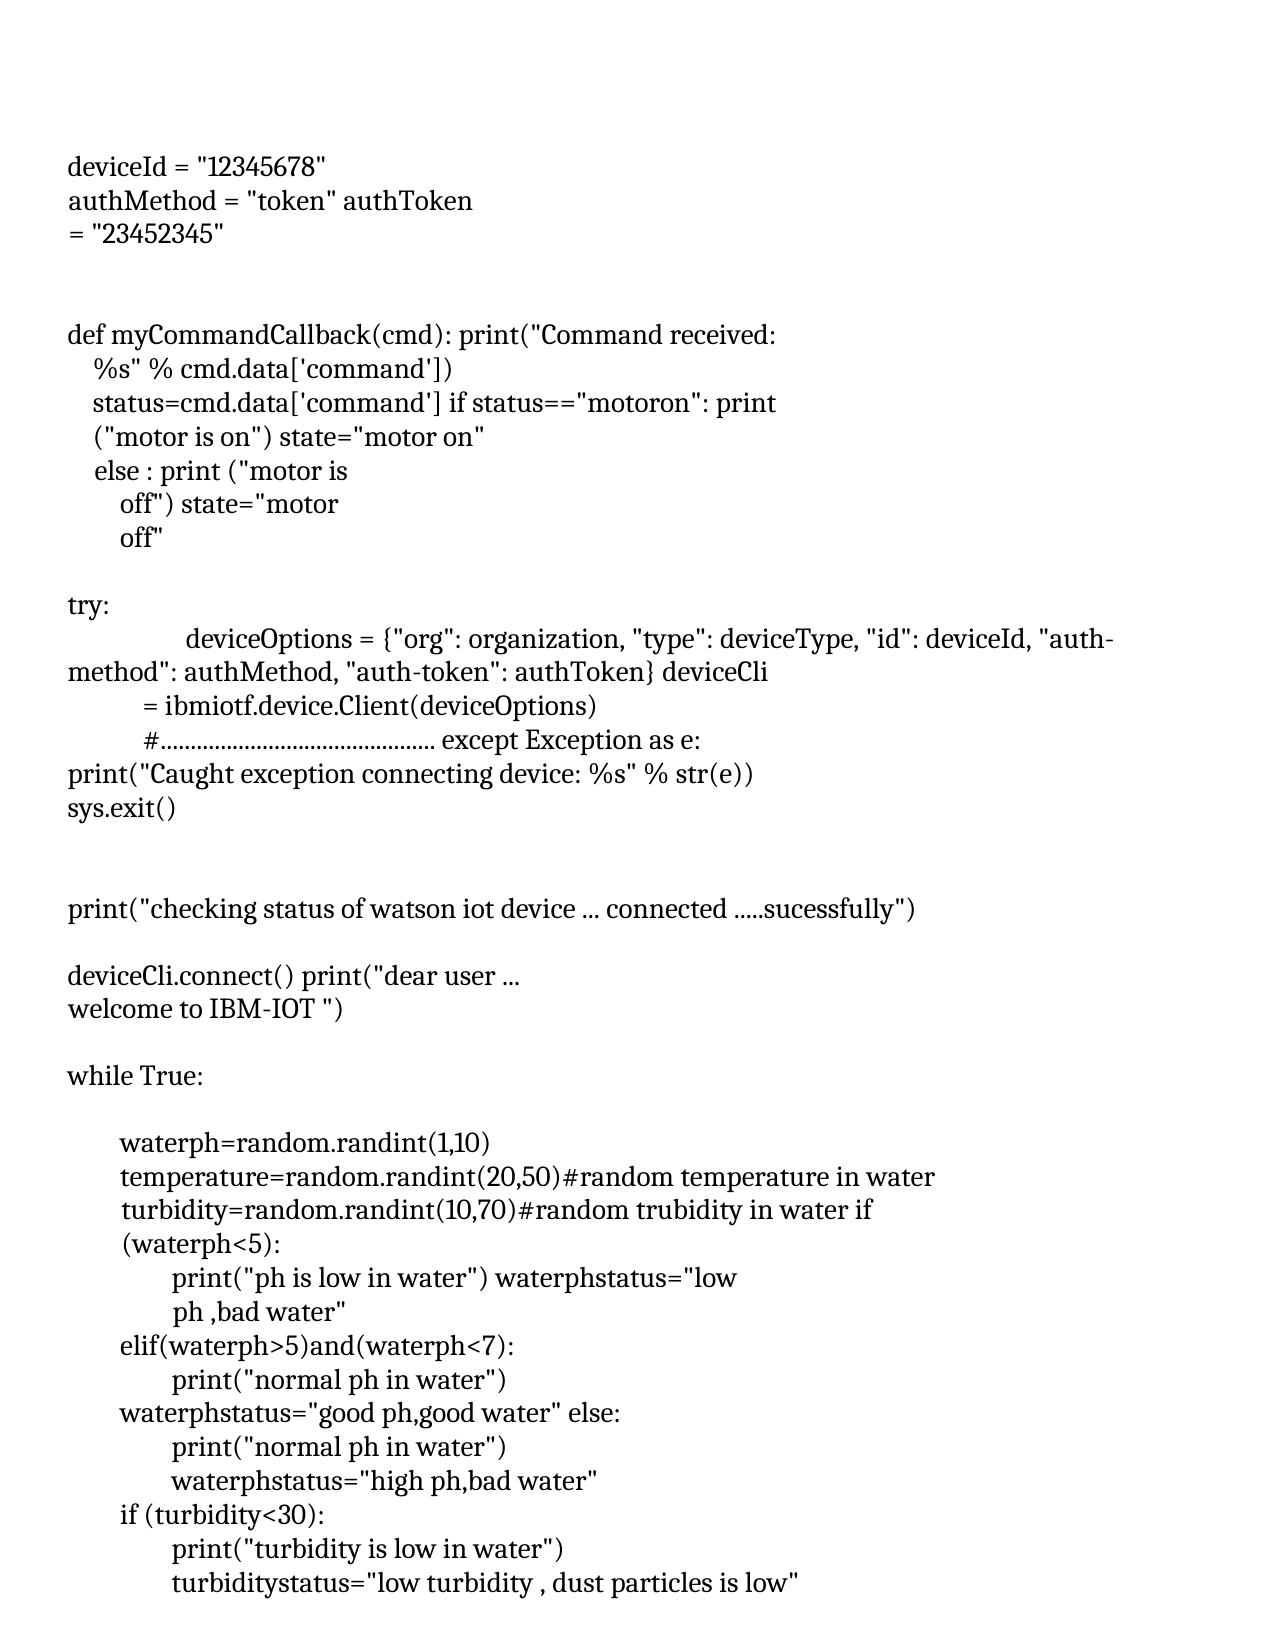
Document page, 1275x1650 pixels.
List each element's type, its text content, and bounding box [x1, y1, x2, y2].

text deviceCli.connect() print("dear user ... welcome to IBM-IOT ") [67, 959, 588, 1026]
text #.............................................. except Exception as e: print("Caught exception connecting device: %s" % str(e)) sys.exit() [67, 723, 858, 824]
text def myCommandCallback(cmd): print("Command received: %s" % cmd.data['command']) status=cmd.data['command'] if status=="motoron": print ("motor is on") state="motor on" [67, 318, 805, 453]
text temperature=random.randint(20,50)#random temperature in water turbidity=random.randint(10,70)#random trubidity in water if (waterph<5): [120, 1160, 974, 1261]
text if (turbidity<30): [120, 1498, 1187, 1532]
text elif(waterph>5)and(waterph<7): [120, 1329, 1187, 1362]
text waterph=random.randint(1,10) [120, 1126, 1187, 1159]
text else : print ("motor is off") state="motor off" [94, 454, 378, 555]
text print("ph is low in water") waterphstatus="low ph ,bad water" [171, 1261, 755, 1329]
text method": authMethod, "auth-token": authToken} deviceCli = ibmiotf.device.Client(deviceOptions) [67, 656, 788, 723]
text try: [67, 588, 1187, 622]
text print("normal ph in water") [171, 1431, 1187, 1464]
text print("normal ph in water") waterphstatus="good ph,good water" else: [120, 1363, 695, 1430]
text print("turbidity is low in water") [171, 1532, 1187, 1566]
text deviceId = "12345678" authMethod = "token" authToken = "23452345" [67, 150, 479, 251]
text while True: [67, 1059, 1187, 1093]
text print("checking status of watson iot device ... connected .....sucessfully") [67, 892, 1187, 926]
text deviceOptions = {"org": organization, "type": deviceType, "id": deviceId, "auth- [69, 622, 1115, 656]
text turbiditystatus="low turbidity , dust particles is low" [171, 1566, 1187, 1599]
text waterphstatus="high ph,bad water" [171, 1464, 1187, 1498]
